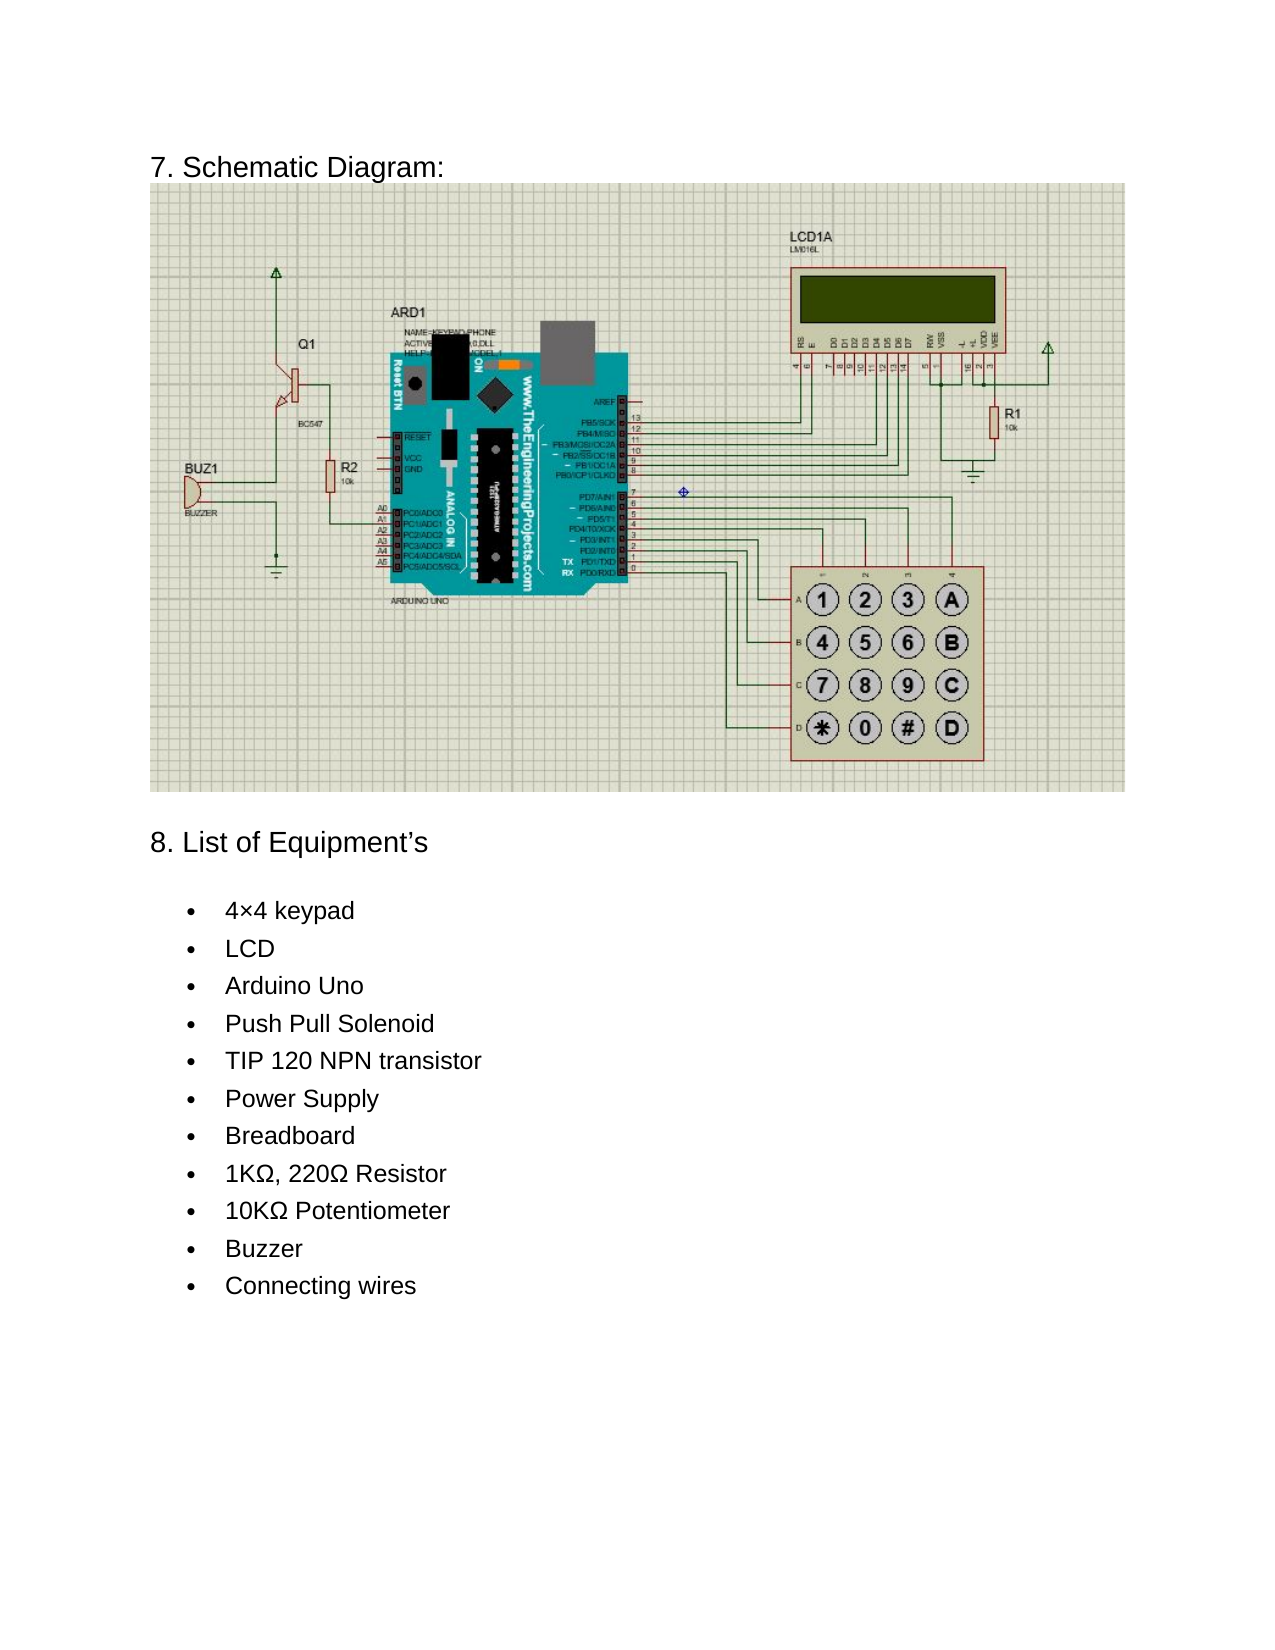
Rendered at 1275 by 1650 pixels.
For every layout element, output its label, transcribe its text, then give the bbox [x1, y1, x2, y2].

list 10KΩ Potentiometer [187, 1188, 1125, 1225]
list Breadboard [187, 1113, 1125, 1150]
list Connecting wires [187, 1263, 1125, 1300]
list Buzzer [187, 1225, 1125, 1263]
list Arduino Uno [187, 963, 1125, 1000]
list TIP 120 NPN transistor [187, 1038, 1125, 1075]
list 4×4 keypad [187, 888, 1125, 925]
list Power Supply [187, 1075, 1125, 1113]
list Push Pull Solenoid [187, 1000, 1125, 1038]
text 7. Schematic Diagram: [150, 150, 1125, 183]
text 8. List of Equipment’s [150, 825, 1125, 858]
picture [150, 183, 1125, 792]
list 1KΩ, 220Ω Resistor [187, 1150, 1125, 1188]
list LCD [187, 925, 1125, 963]
